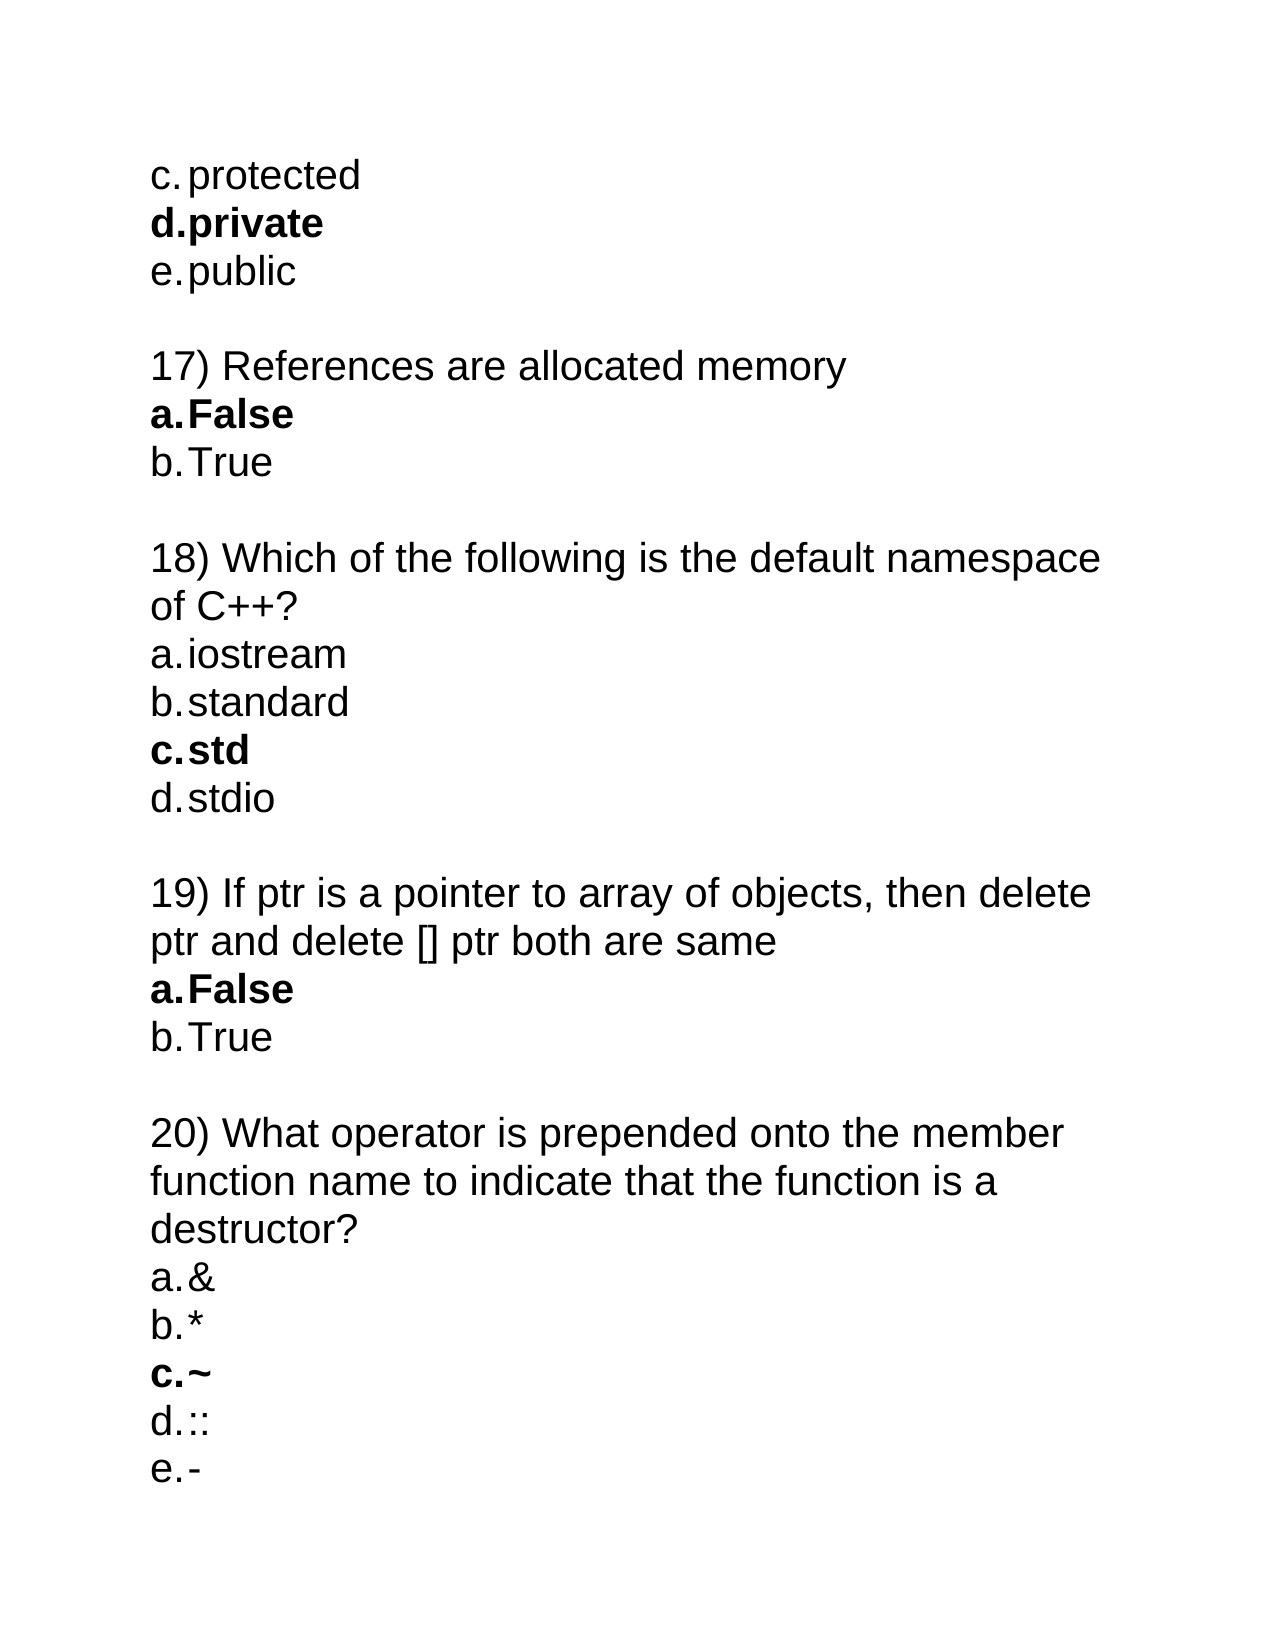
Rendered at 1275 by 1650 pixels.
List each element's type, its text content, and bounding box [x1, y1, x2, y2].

text 18) Which of the following is the default namespace of C++? [150, 533, 1125, 629]
list & [150, 1252, 1125, 1300]
list True [150, 437, 1125, 485]
list iostream [150, 629, 1125, 677]
list False [150, 964, 1125, 1012]
list standard [150, 677, 1125, 725]
list std [150, 725, 1125, 773]
list protected [150, 150, 1125, 198]
list - [150, 1444, 1125, 1492]
list public [150, 246, 1125, 294]
list True [150, 1012, 1125, 1060]
list ~ [150, 1348, 1125, 1396]
text 17) References are allocated memory [150, 342, 1125, 389]
text 19) If ptr is a pointer to array of objects, then delete ptr and delete [] ptr both are same [150, 869, 1125, 964]
text 20) What operator is prepended onto the member function name to indicate that the function is a destructor? [150, 1108, 1125, 1252]
list * [150, 1300, 1125, 1348]
list :: [150, 1396, 1125, 1444]
list stdio [150, 773, 1125, 821]
list False [150, 389, 1125, 437]
list private [150, 198, 1125, 246]
